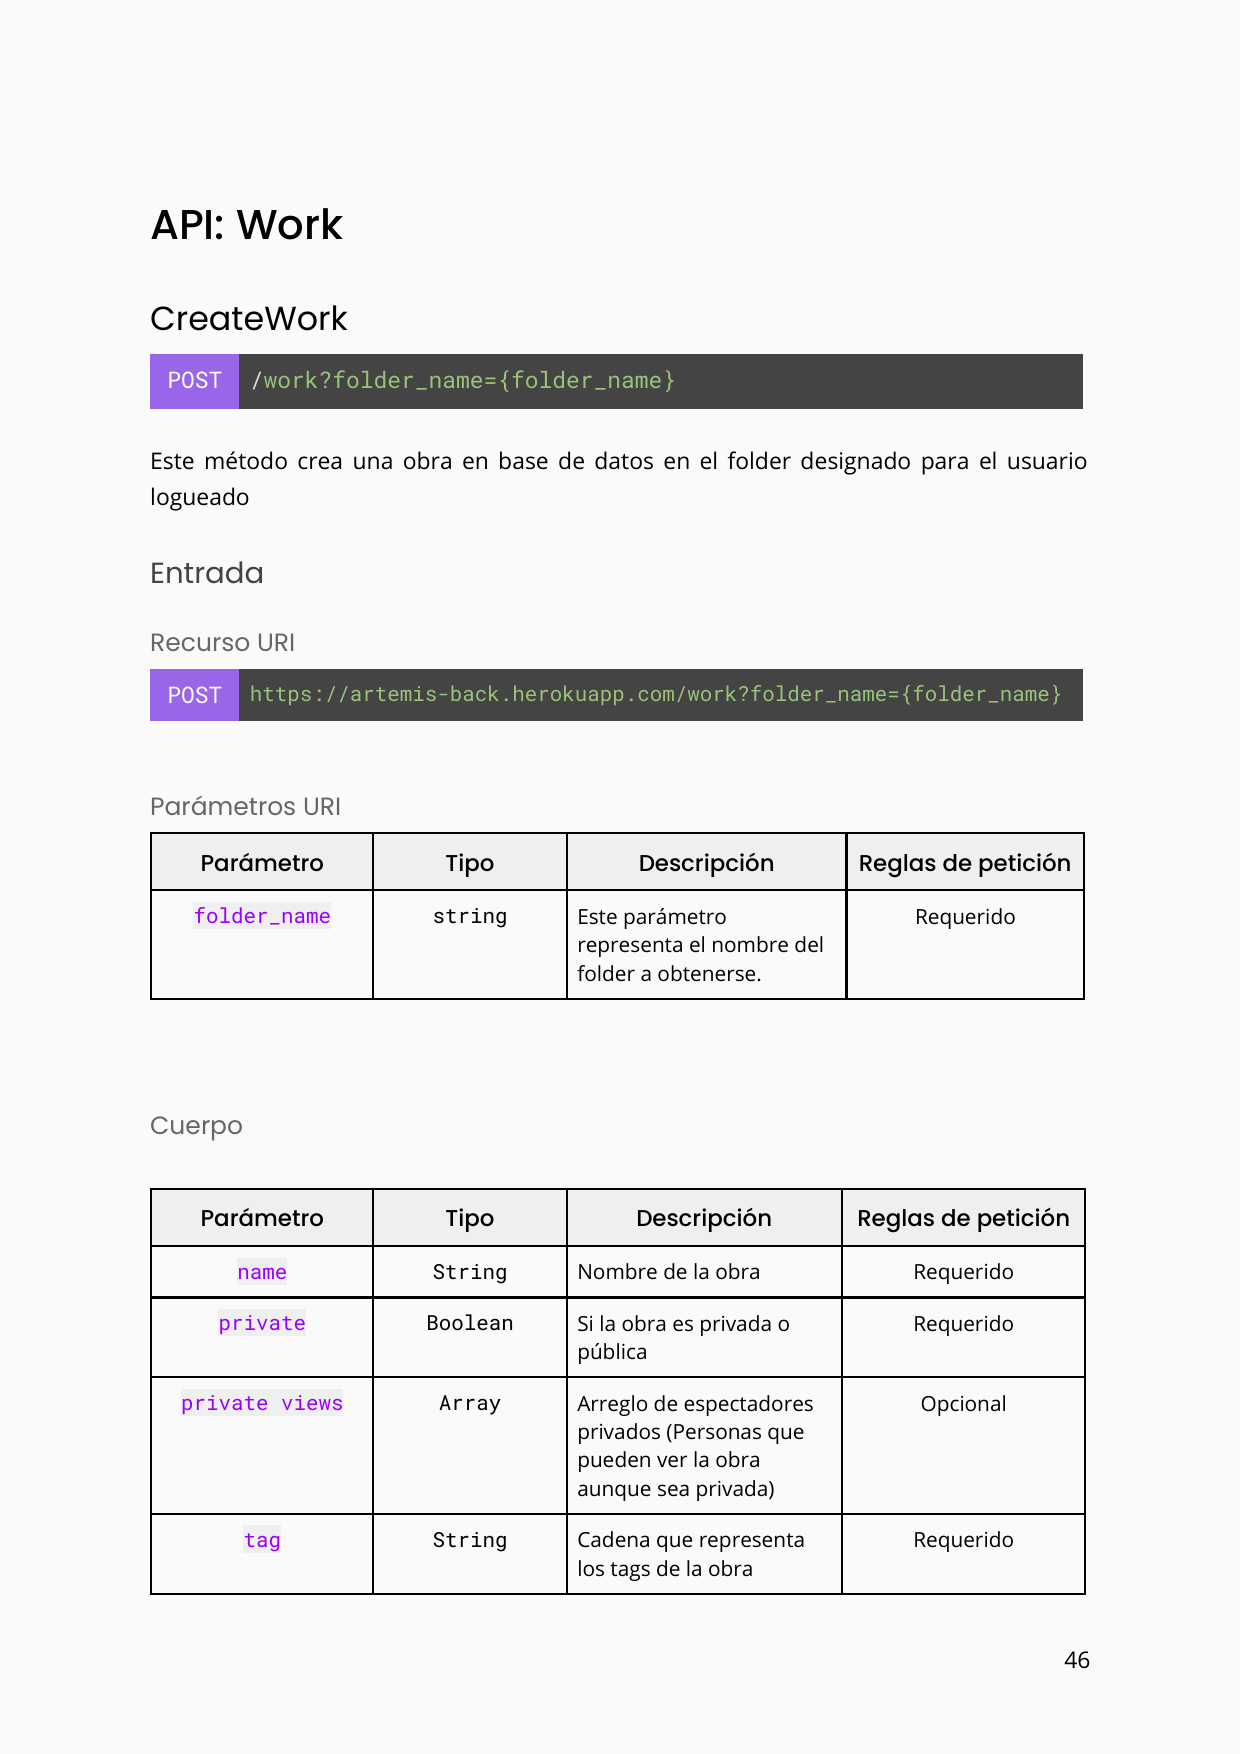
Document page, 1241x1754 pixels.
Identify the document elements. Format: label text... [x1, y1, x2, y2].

subtitle Entrada [150, 550, 1090, 594]
table_cell Este parámetro representa el nombre del folder a obtenerse. [568, 891, 845, 998]
table_header POST [150, 354, 239, 409]
table_cell Requerido [843, 1247, 1084, 1296]
table_cell Arreglo de espectadores privados (Personas que pueden ver la obra aunque sea privada) [568, 1378, 841, 1513]
table_header Tipo [374, 834, 566, 889]
text Este método crea una obra en base de datos en el folder designado para el usuario logueado [150, 445, 1090, 512]
subtitle Parámetros URI [150, 786, 1090, 824]
table_header /work?folder_name={folder_name} [239, 354, 1083, 409]
table_cell folder_name [152, 891, 372, 998]
table_cell Cadena que representa los tags de la obra [568, 1515, 841, 1593]
table_header Parámetro [152, 1190, 372, 1245]
table_header Parámetro [152, 834, 372, 889]
table_cell string [374, 891, 566, 998]
table_cell Nombre de la obra [568, 1247, 841, 1296]
table_cell Requerido [843, 1515, 1084, 1593]
table_header Reglas de petición [848, 834, 1083, 889]
table_header https://artemis-back.herokuapp.com/work?folder_name={folder_name} [239, 669, 1083, 721]
table_header Reglas de petición [843, 1190, 1084, 1245]
table_cell String [374, 1247, 566, 1296]
subtitle Cuerpo [150, 1106, 1090, 1143]
table_header POST [150, 669, 239, 721]
table_cell Si la obra es privada o pública [568, 1299, 841, 1376]
table_cell private views [152, 1378, 372, 1513]
subtitle CreateWork [150, 292, 1090, 342]
table_cell tag [152, 1515, 372, 1593]
table_cell name [152, 1247, 372, 1296]
subtitle API: Work [150, 192, 1090, 254]
table_cell Opcional [843, 1378, 1084, 1513]
table_cell Requerido [848, 891, 1083, 998]
table_header Descripción [568, 834, 845, 889]
table_header Descripción [568, 1190, 841, 1245]
table_cell Array [374, 1378, 566, 1513]
subtitle Recurso URI [150, 623, 1090, 661]
table_cell String [374, 1515, 566, 1593]
table_cell Boolean [374, 1299, 566, 1376]
table_cell Requerido [843, 1299, 1084, 1376]
table_header Tipo [374, 1190, 566, 1245]
table_cell private [152, 1299, 372, 1376]
